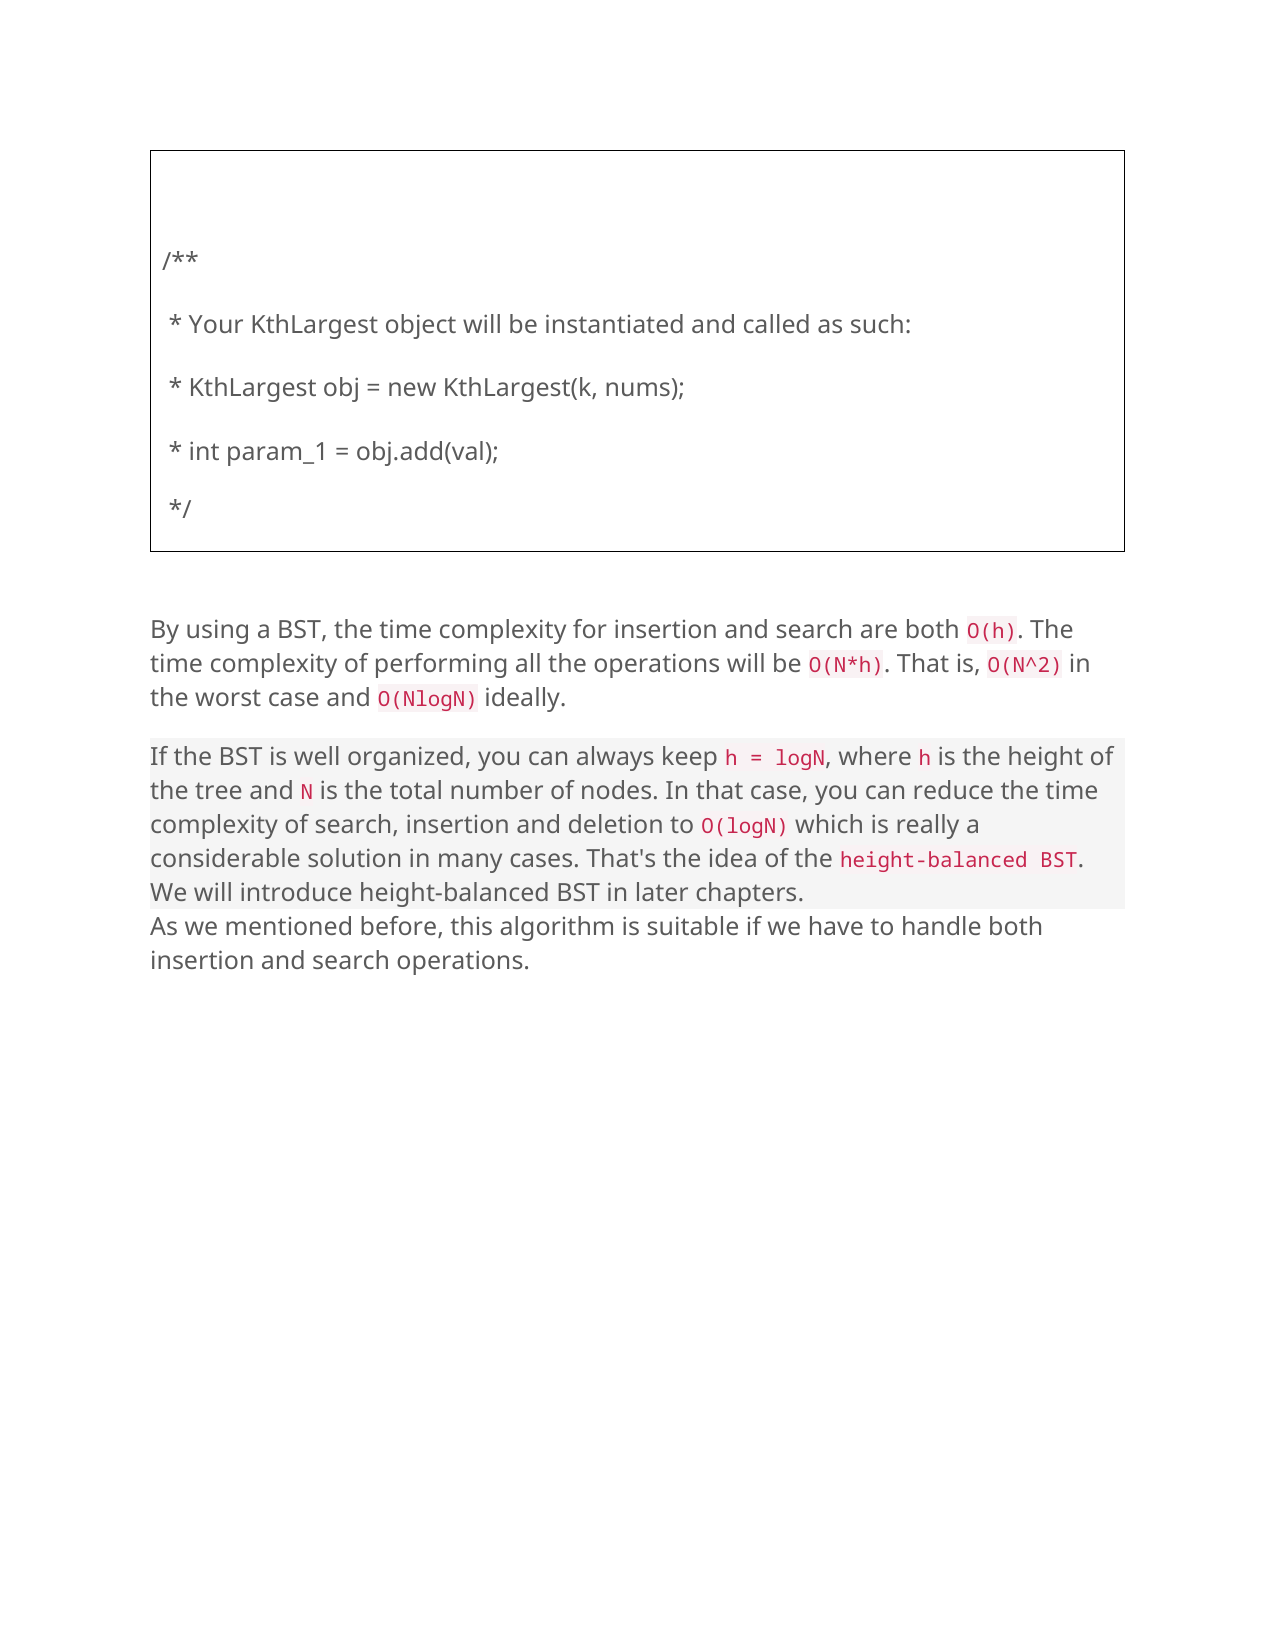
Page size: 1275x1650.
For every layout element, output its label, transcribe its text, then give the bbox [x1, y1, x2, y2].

text If the BST is well organized, you can always keep h = logN, where h is the height of the tree and N is the total number of nodes. In that case, you can reduce the time complexity of search, insertion and deletion to O(logN) which is really a considerable solution in many cases. That's the idea of the height-balanced BST. We will introduce height-balanced BST in later chapters. [150, 738, 1125, 909]
text As we mentioned before, this algorithm is suitable if we have to handle both insertion and search operations. [150, 909, 1125, 977]
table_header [151, 151, 1124, 551]
text By using a BST, the time complexity for insertion and search are both O(h). The time complexity of performing all the operations will be O(N*h). That is, O(N^2) in the worst case and O(NlogN) ideally. [150, 611, 1125, 713]
